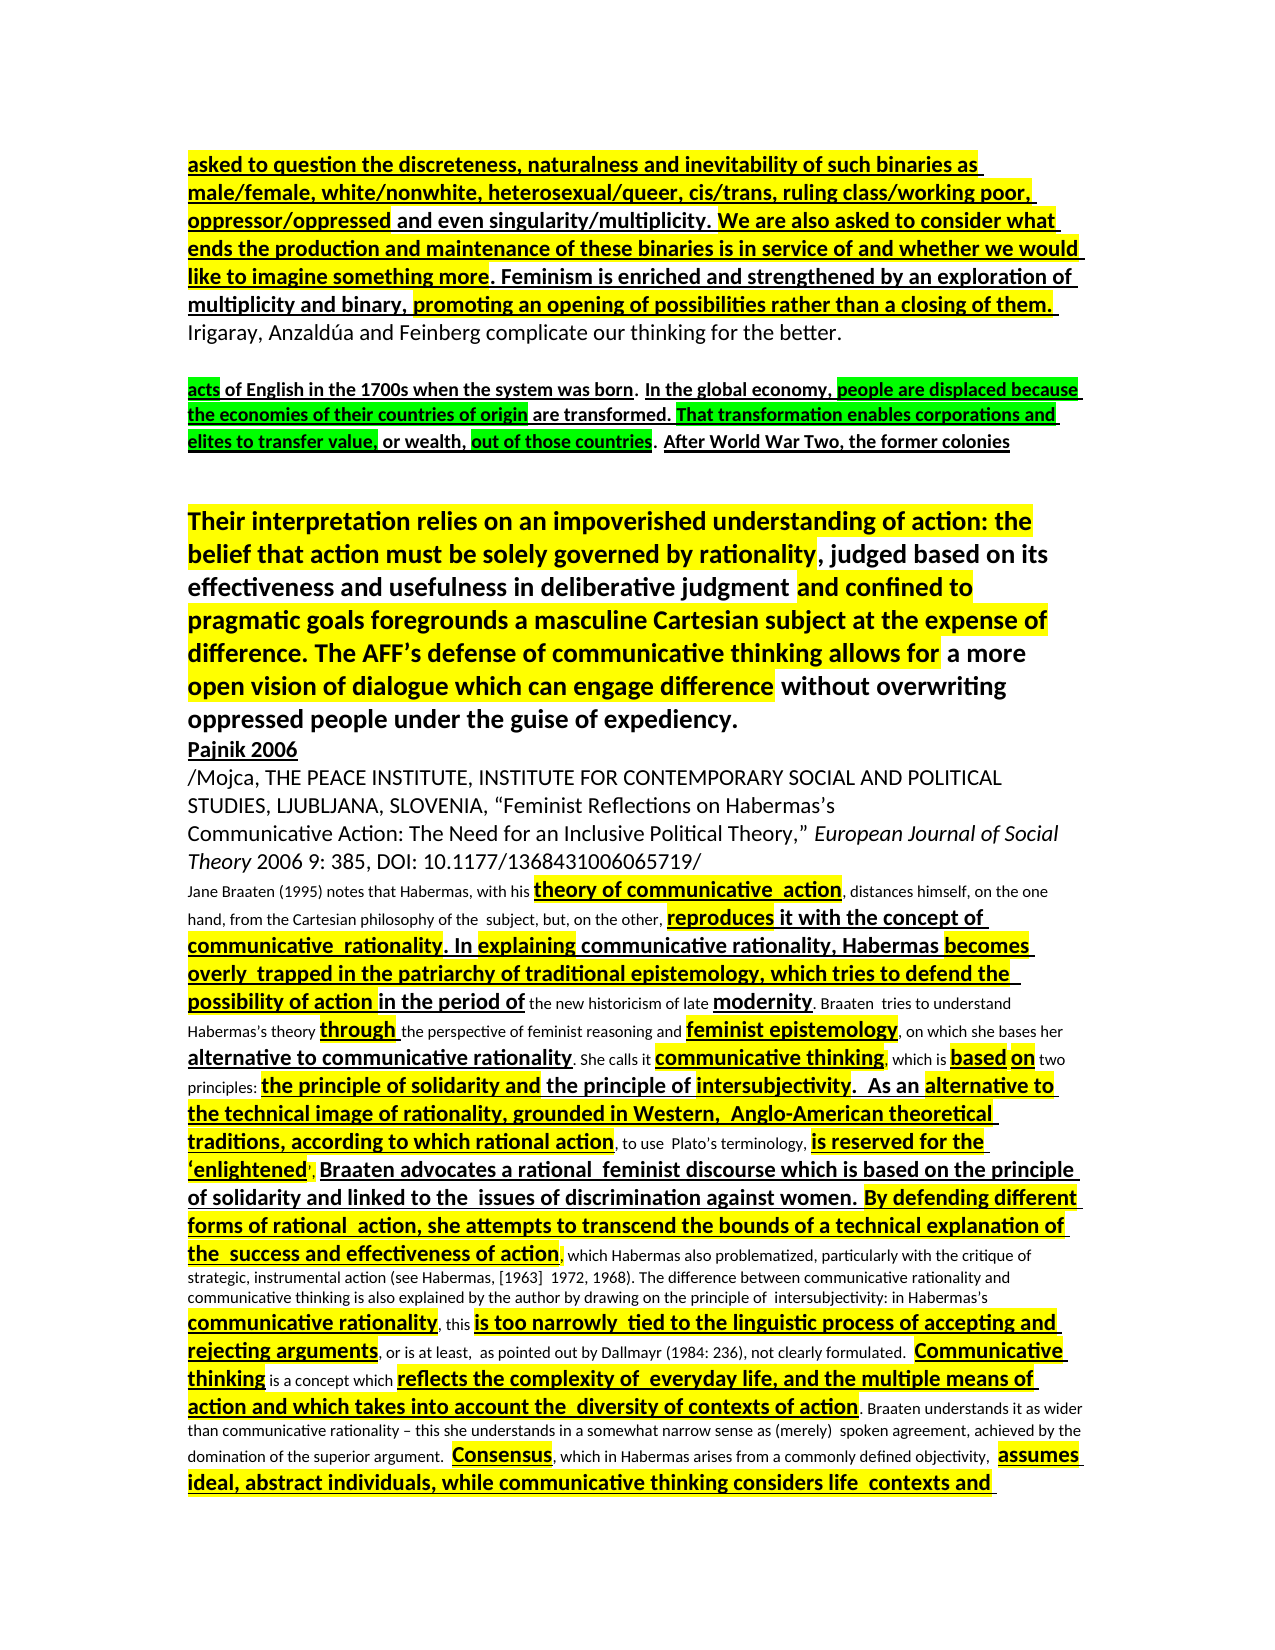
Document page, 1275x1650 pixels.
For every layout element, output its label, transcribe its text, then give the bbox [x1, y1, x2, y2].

text Communicative Action: The Need for an Inclusive Political Theory,” European Journal of Social Theory 2006 9: 385, DOI: 10.1177/1368431006065719/ [187, 819, 1087, 875]
text acts of English in the 1700s when the system was born. In the global economy, people are displaced because the economies of their countries of origin are transformed. That transformation enables corporations and elites to transfer value, or wealth, out of those countries. After World War Two, the former colonies [187, 374, 1087, 454]
text /Mojca, THE PEACE INSTITUTE, INSTITUTE FOR CONTEMPORARY SOCIAL AND POLITICAL STUDIES, LJUBLJANA, SLOVENIA, “Feminist Reﬂections on Habermas’s [187, 763, 1087, 819]
text Pajnik 2006 [187, 735, 1087, 763]
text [187, 875, 1087, 1497]
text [187, 150, 1087, 346]
subtitle Their interpretation relies on an impoverished understanding of action: the belief that action must be solely governed by rationality, judged based on its effectiveness and usefulness in deliberative judgment and confined to pragmatic goals foregrounds a masculine Cartesian subject at the expense of difference. The AFF’s defense of communicative thinking allows for a more open vision of dialogue which can engage difference without overwriting oppressed people under the guise of expediency. [187, 504, 1087, 735]
